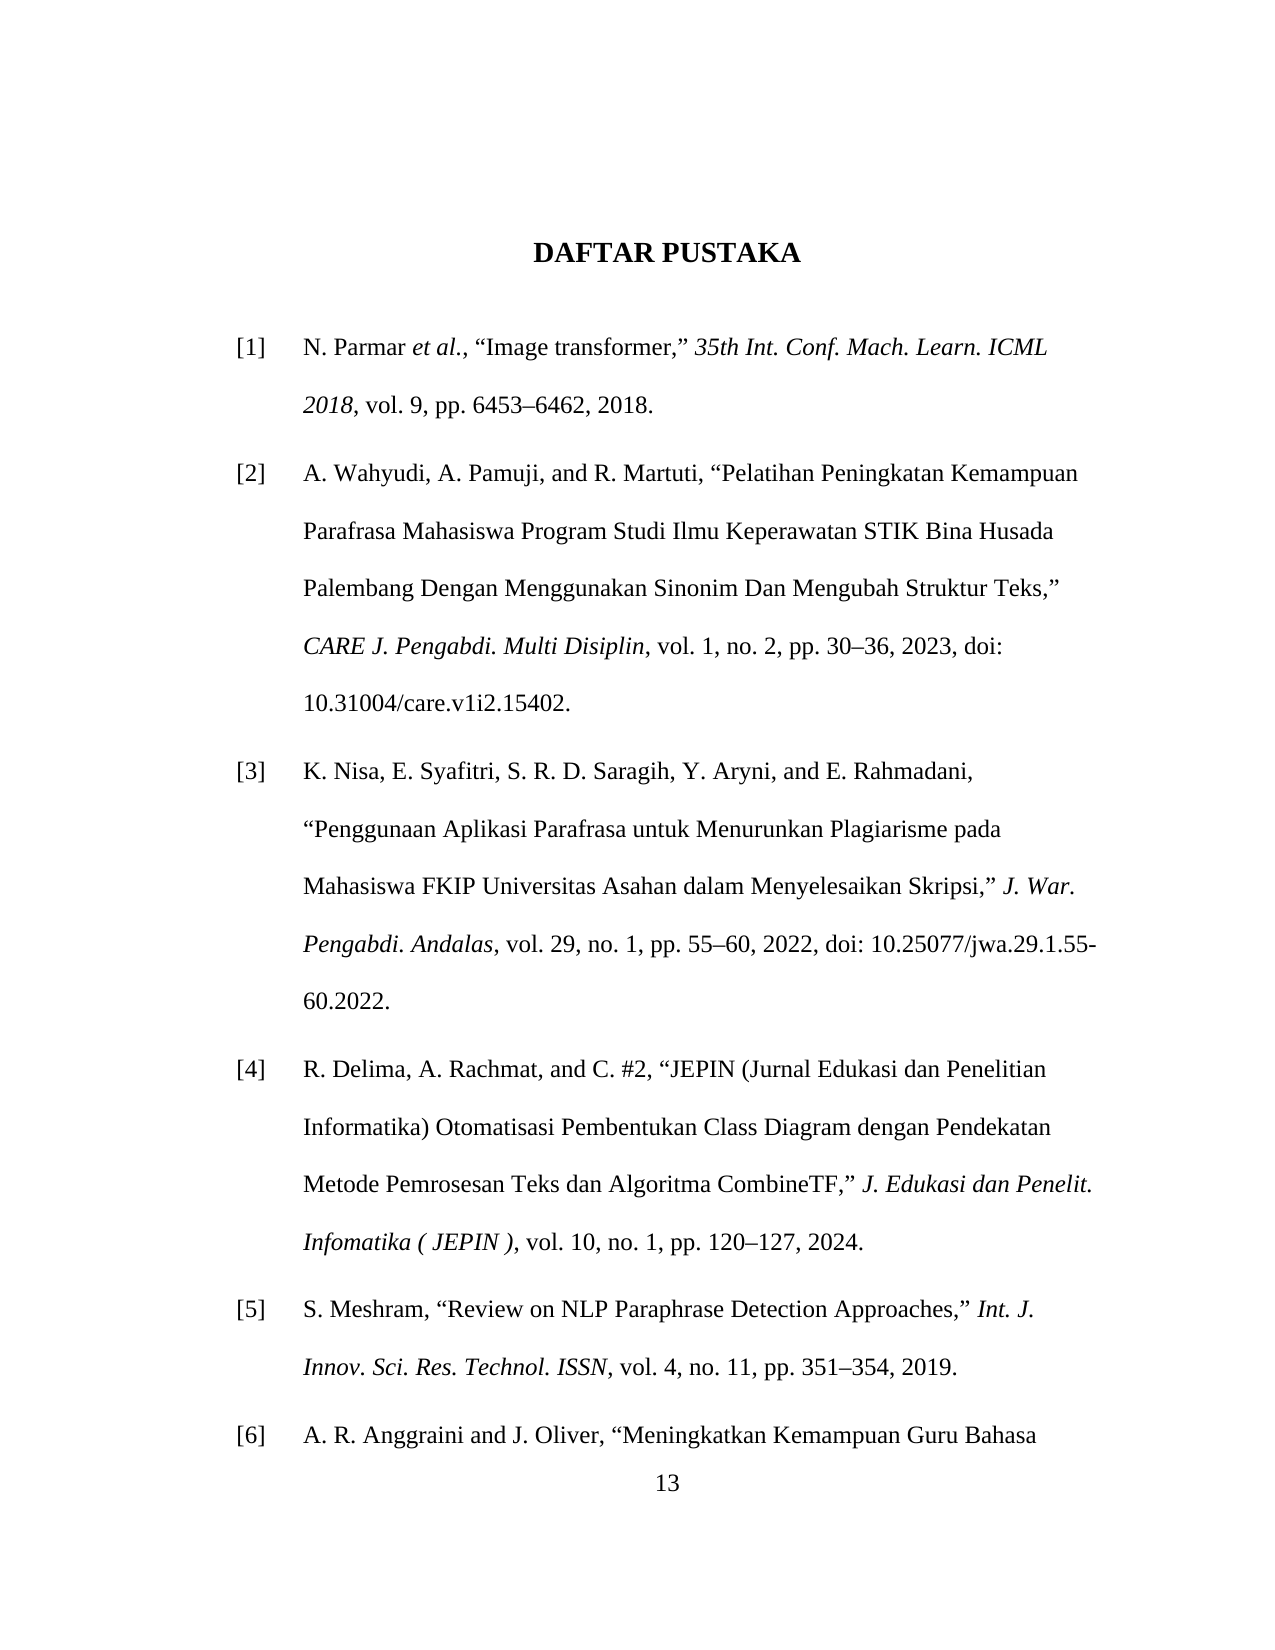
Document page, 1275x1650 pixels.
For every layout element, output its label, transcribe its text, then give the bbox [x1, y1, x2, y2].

text [1] N. Parmar et al., “Image transformer,” 35th Int. Conf. Mach. Learn. ICML 2018, vol. 9, pp. 6453–6462, 2018. [236, 331, 1098, 419]
text [5] S. Meshram, “Review on NLP Paraphrase Detection Approaches,” Int. J. Innov. Sci. Res. Technol. ISSN, vol. 4, no. 11, pp. 351–354, 2019. [236, 1294, 1098, 1381]
text [3] K. Nisa, E. Syafitri, S. R. D. Saragih, Y. Aryni, and E. Rahmadani, “Penggunaan Aplikasi Parafrasa untuk Menurunkan Plagiarisme pada Mahasiswa FKIP Universitas Asahan dalam Menyelesaikan Skripsi,” J. War. Pengabdi. Andalas, vol. 29, no. 1, pp. 55–60, 2022, doi: 10.25077/jwa.29.1.55-60.2022. [236, 756, 1098, 1015]
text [236, 1420, 1098, 1449]
text DAFTAR PUSTAKA [236, 235, 1098, 268]
text [2] A. Wahyudi, A. Pamuji, and R. Martuti, “Pelatihan Peningkatan Kemampuan Parafrasa Mahasiswa Program Studi Ilmu Keperawatan STIK Bina Husada Palembang Dengan Menggunakan Sinonim Dan Mengubah Struktur Teks,” CARE J. Pengabdi. Multi Disiplin, vol. 1, no. 2, pp. 30–36, 2023, doi: 10.31004/care.v1i2.15402. [236, 458, 1098, 717]
text [4] R. Delima, A. Rachmat, and C. #2, “JEPIN (Jurnal Edukasi dan Penelitian Informatika) Otomatisasi Pembentukan Class Diagram dengan Pendekatan Metode Pemrosesan Teks dan Algoritma CombineTF,” J. Edukasi dan Penelit. Infomatika ( JEPIN ), vol. 10, no. 1, pp. 120–127, 2024. [236, 1054, 1098, 1255]
